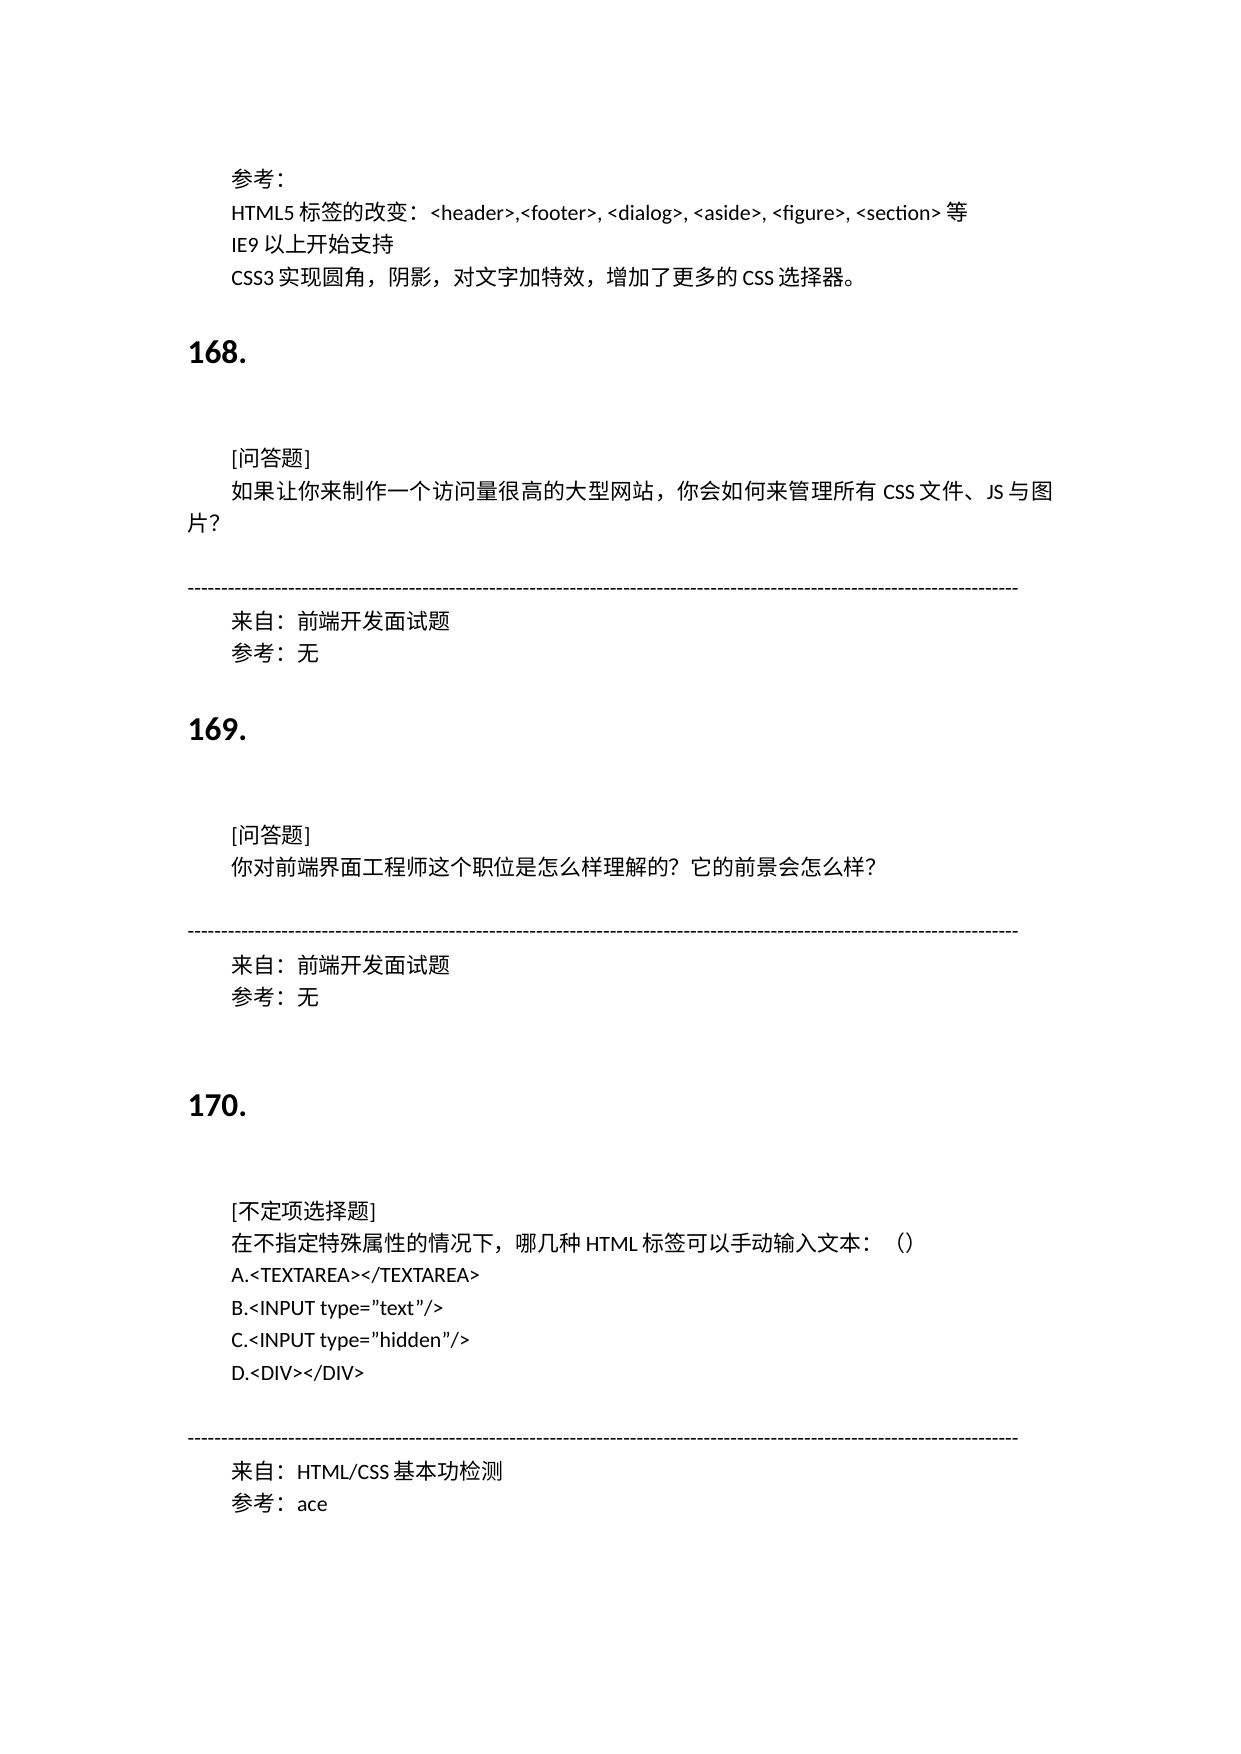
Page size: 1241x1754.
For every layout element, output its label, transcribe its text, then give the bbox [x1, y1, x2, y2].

text HTML5标签的改变：<header>,<footer>, <dialog>, <aside>, <figure>, <section> 等 [187, 194, 1053, 227]
text IE9以上开始支持 [187, 227, 1053, 259]
text [问答题] [187, 817, 1053, 850]
text 在不指定特殊属性的情况下，哪几种HTML标签可以手动输入文本：（） [187, 1226, 1053, 1258]
text 来自：HTML/CSS基本功检测 [187, 1453, 1053, 1486]
text 参考： [187, 162, 1053, 194]
text ---------------------------------------------------------------------------------------------------------------------------- [187, 571, 1053, 603]
text B.<INPUT type=”text”/> [187, 1291, 1053, 1323]
text 来自：前端开发面试题 [187, 947, 1053, 980]
text [问答题] [187, 441, 1053, 473]
text [不定项选择题] [187, 1193, 1053, 1226]
text 来自：前端开发面试题 [187, 603, 1053, 636]
text A.<TEXTAREA></TEXTAREA> [187, 1258, 1053, 1291]
text 如果让你来制作一个访问量很高的大型网站，你会如何来管理所有CSS文件、JS与图片？ [187, 473, 1053, 538]
text 参考：ace [187, 1486, 1053, 1518]
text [187, 1421, 1053, 1453]
text ---------------------------------------------------------------------------------------------------------------------------- [187, 915, 1053, 947]
text D.<DIV></DIV> [187, 1356, 1053, 1388]
text 参考：无 [187, 980, 1053, 1012]
text CSS3实现圆角，阴影，对文字加特效，增加了更多的CSS选择器。 [187, 259, 1053, 292]
text 参考：无 [187, 636, 1053, 668]
text C.<INPUT type=”hidden”/> [187, 1323, 1053, 1356]
text 你对前端界面工程师这个职位是怎么样理解的？它的前景会怎么样？ [187, 850, 1053, 882]
